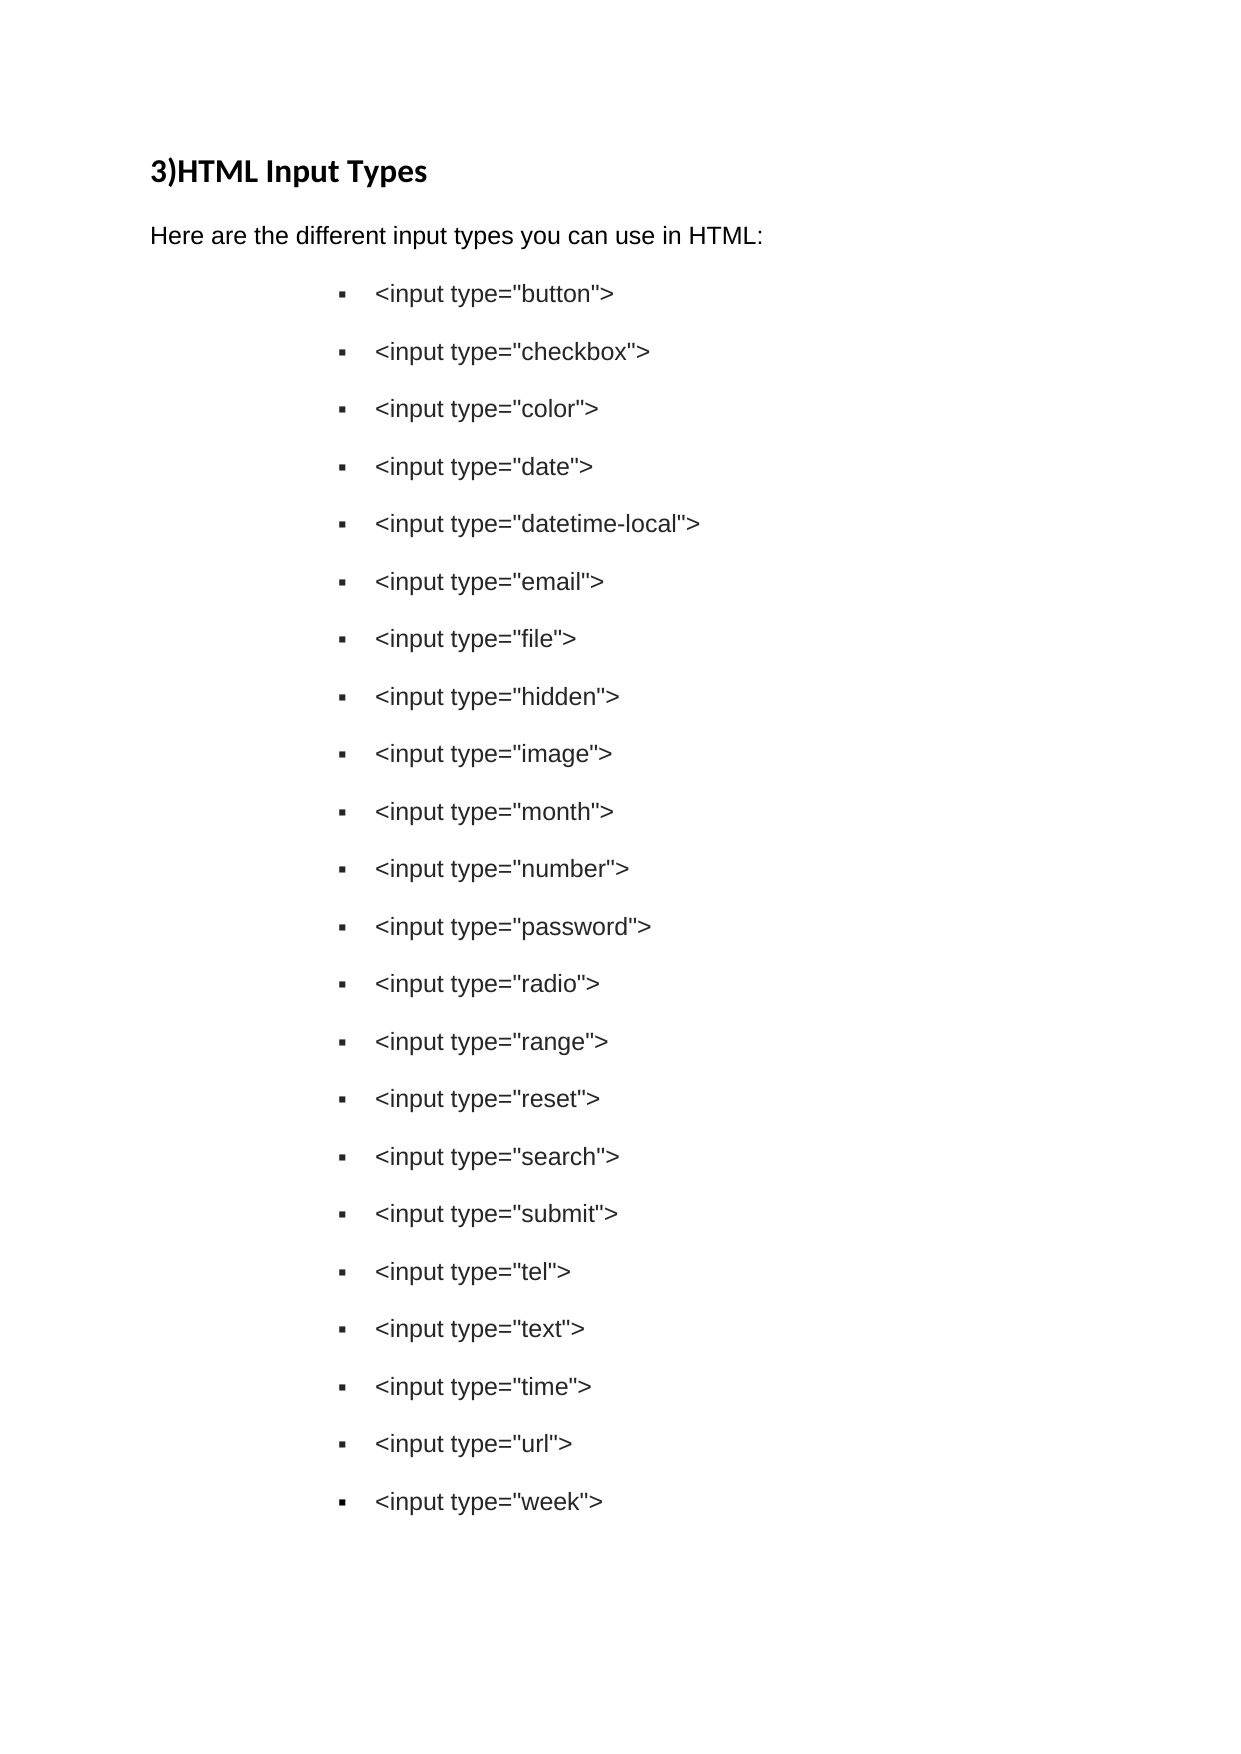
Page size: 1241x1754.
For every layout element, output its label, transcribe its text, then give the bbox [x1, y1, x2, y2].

list <input type="url"> [337, 1429, 1090, 1458]
list <input type="reset"> [337, 1084, 1090, 1113]
list <input type="radio"> [337, 969, 1090, 998]
list <input type="color"> [337, 394, 1090, 423]
list <input type="range"> [337, 1027, 1090, 1056]
text Here are the different input types you can use in HTML: [150, 221, 1090, 249]
list <input type="submit"> [337, 1199, 1090, 1228]
list <input type="password"> [337, 912, 1090, 941]
list <input type="checkbox"> [337, 337, 1090, 366]
list <input type="number"> [337, 854, 1090, 883]
list <input type="datetime-local"> [337, 509, 1090, 538]
list <input type="file"> [337, 624, 1090, 653]
list <input type="text"> [337, 1314, 1090, 1343]
list <input type="time"> [337, 1372, 1090, 1401]
list <input type="image"> [337, 739, 1090, 768]
list <input type="date"> [337, 452, 1090, 481]
list <input type="month"> [337, 797, 1090, 826]
list <input type="hidden"> [337, 682, 1090, 711]
list <input type="week"> [337, 1487, 1090, 1516]
list <input type="tel"> [337, 1257, 1090, 1286]
list <input type="button"> [337, 279, 1090, 308]
text 3)HTML Input Types [150, 150, 1090, 191]
list <input type="email"> [337, 567, 1090, 596]
list <input type="search"> [337, 1142, 1090, 1171]
